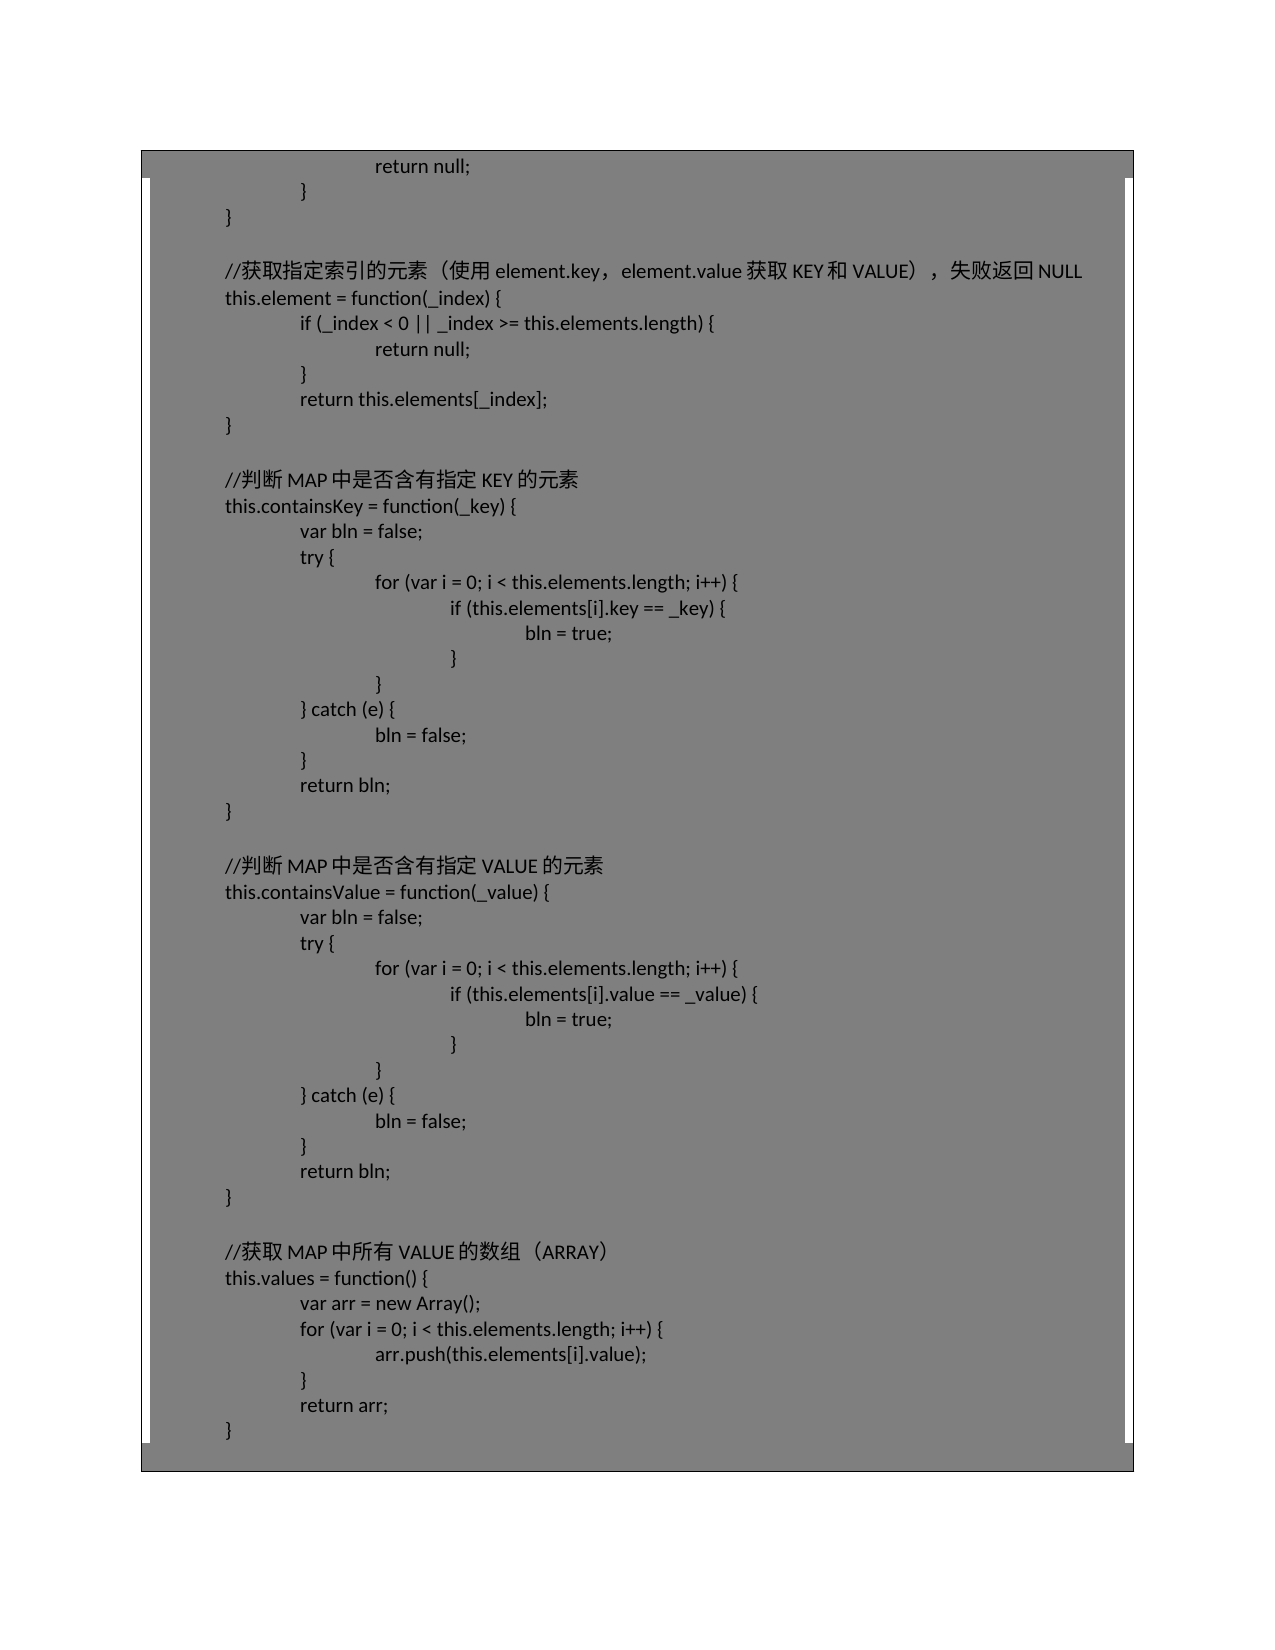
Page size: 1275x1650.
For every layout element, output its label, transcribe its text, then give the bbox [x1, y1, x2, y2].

text bln = true; [150, 1006, 1125, 1032]
text } [150, 1418, 1125, 1440]
text var bln = false; [150, 904, 1125, 930]
text } [150, 204, 1125, 229]
text } [150, 412, 1125, 437]
text var arr = new Array(); [150, 1291, 1125, 1316]
text this.containsKey = function(_key) { [150, 493, 1125, 518]
text arr.push(this.elements[i].value); [150, 1341, 1125, 1367]
text //获取MAP中所有VALUE的数组（ARRAY） [150, 1235, 1125, 1265]
text } [150, 1367, 1125, 1392]
text } catch (e) { [150, 696, 1125, 722]
text for (var i = 0; i < this.elements.length; i++) { [150, 569, 1125, 595]
text } [150, 1184, 1125, 1209]
text } [150, 1133, 1125, 1159]
text } [150, 671, 1125, 696]
text this.values = function() { [150, 1265, 1125, 1291]
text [150, 1316, 1125, 1341]
text try { [150, 930, 1125, 955]
text if (_index < 0 || _index >= this.elements.length) { [150, 310, 1125, 336]
text //判断MAP中是否含有指定VALUE的元素 [150, 849, 1125, 879]
text this.containsValue = function(_value) { [150, 879, 1125, 904]
text //获取指定索引的元素（使用element.key，element.value获取KEY和VALUE），失败返回NULL [150, 255, 1125, 285]
text return null; [142, 151, 1133, 178]
text if (this.elements[i].value == _value) { [150, 981, 1125, 1006]
text } [150, 1032, 1125, 1057]
text } [150, 747, 1125, 773]
text return bln; [150, 773, 1125, 798]
text return arr; [150, 1392, 1125, 1418]
text } [150, 1057, 1125, 1082]
text } [150, 361, 1125, 387]
text for (var i = 0; i < this.elements.length; i++) { [150, 955, 1125, 981]
text return null; [150, 336, 1125, 361]
text bln = false; [150, 722, 1125, 747]
text if (this.elements[i].key == _key) { [150, 595, 1125, 620]
text bln = true; [150, 620, 1125, 646]
text return bln; [150, 1159, 1125, 1184]
text } [150, 646, 1125, 671]
text try { [150, 544, 1125, 569]
text this.element = function(_index) { [150, 285, 1125, 310]
text } [150, 178, 1125, 204]
text var bln = false; [150, 518, 1125, 544]
text } [150, 798, 1125, 823]
text bln = false; [150, 1108, 1125, 1133]
text } catch (e) { [150, 1082, 1125, 1108]
text //判断MAP中是否含有指定KEY的元素 [150, 463, 1125, 493]
text return this.elements[_index]; [150, 387, 1125, 412]
